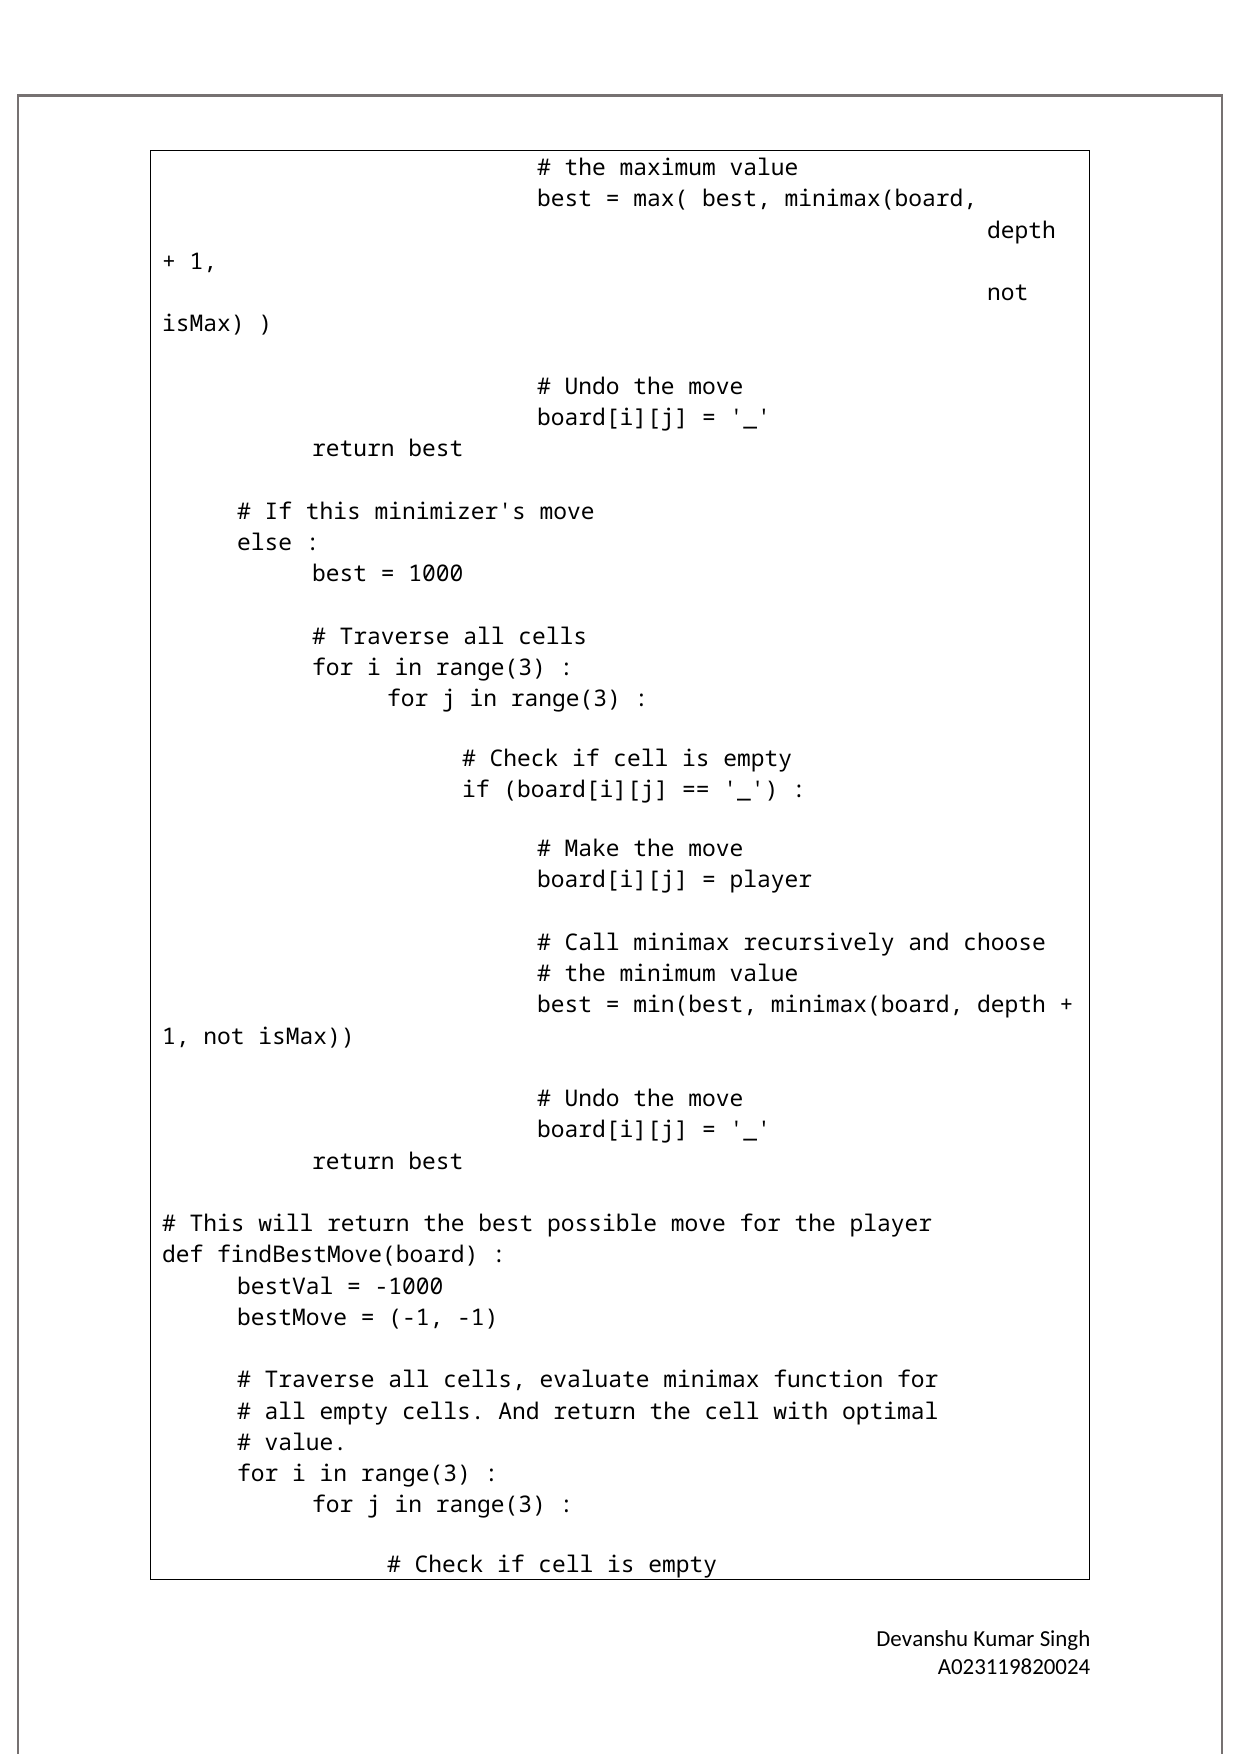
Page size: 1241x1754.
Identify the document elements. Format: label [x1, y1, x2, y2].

table_header [151, 151, 1089, 1579]
